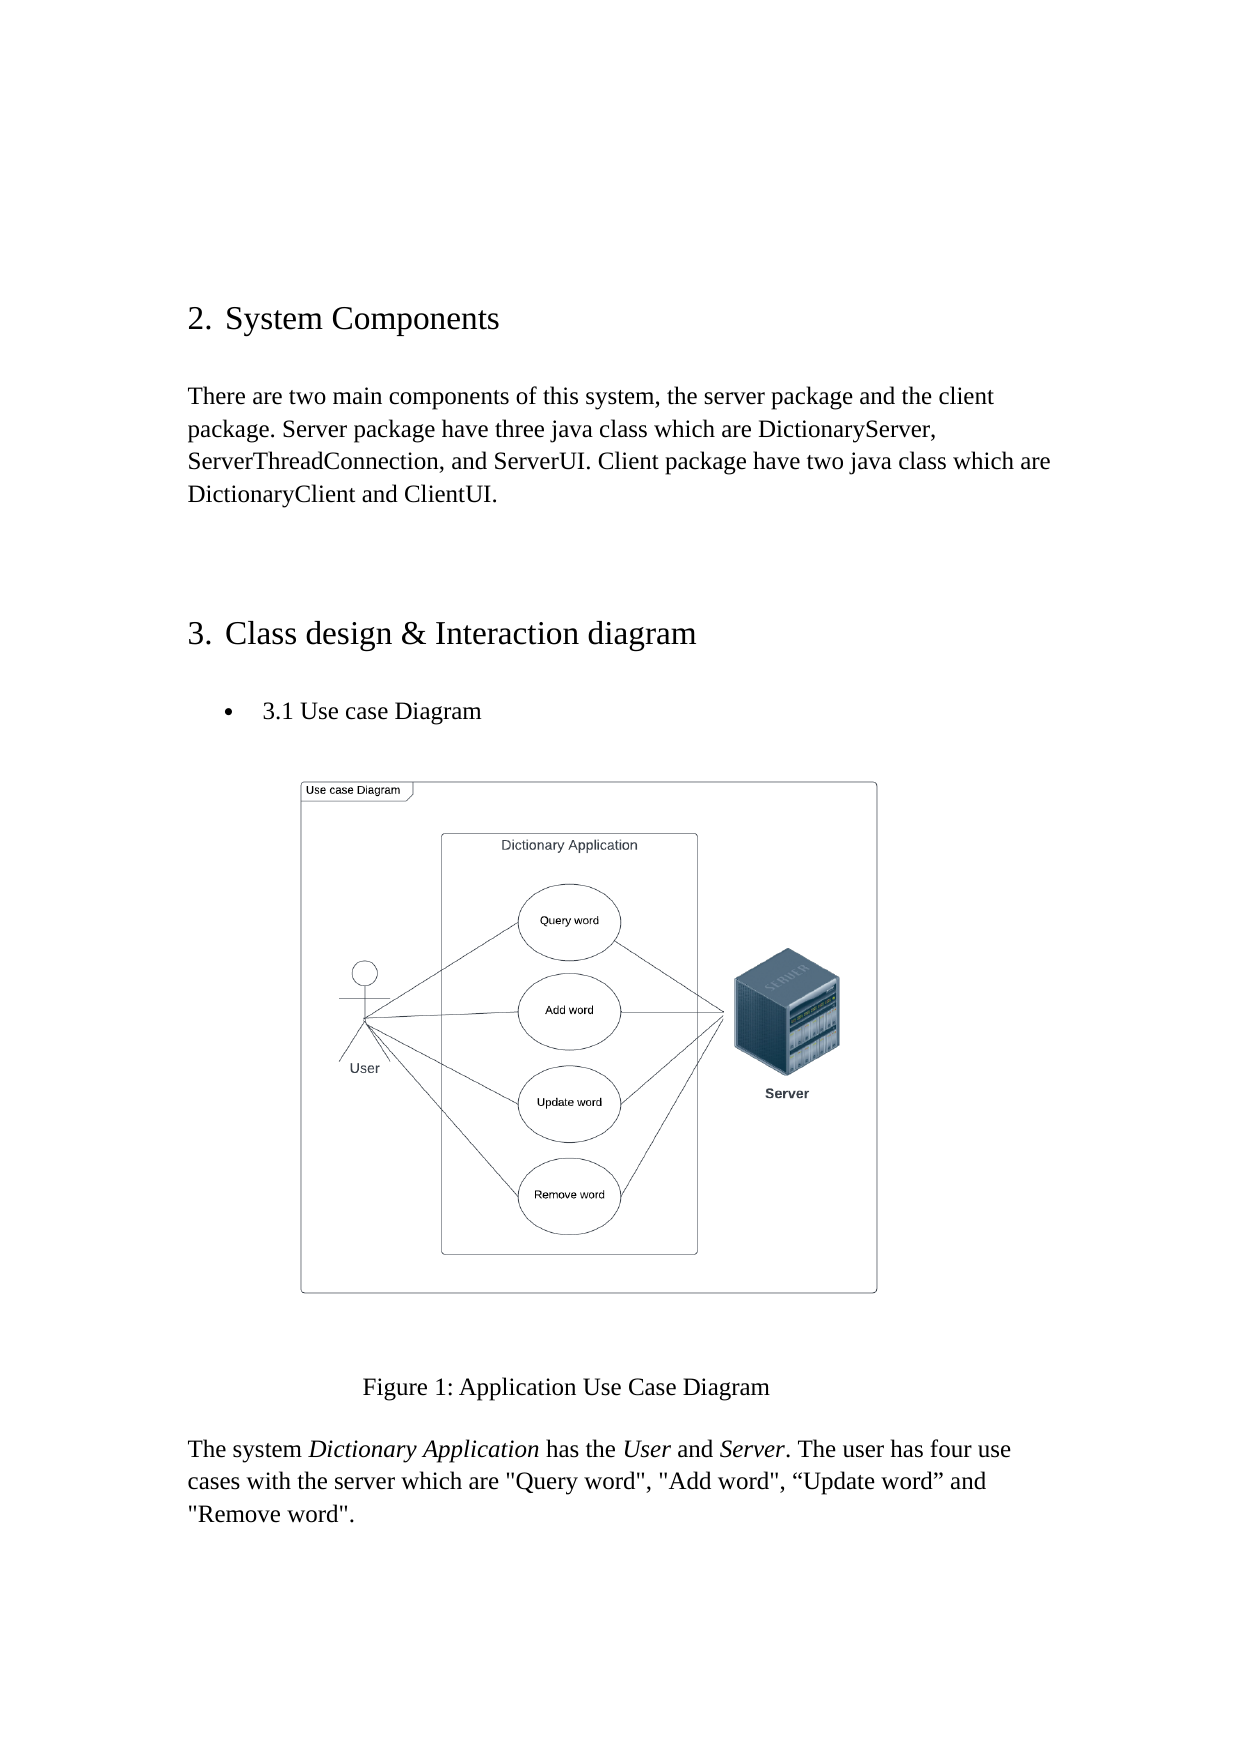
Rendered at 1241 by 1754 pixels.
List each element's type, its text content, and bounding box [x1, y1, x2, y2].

text The system Dictionary Application has the User and Server. The user has four use cases with the server which are "Query word", "Add word", “Update word” and "Remove word". [187, 1432, 1053, 1529]
text There are two main components of this system, the server package and the client package. Server package have three java class which are DictionaryServer, ServerThreadConnection, and ServerUI. Client package have two java class which are DictionaryClient and ClientUI. [187, 379, 1053, 509]
list 3.1 Use case Diagram [225, 694, 1053, 727]
list Class design & Interaction diagram [187, 600, 1053, 665]
text Figure 1: Application Use Case Diagram [362, 1370, 1053, 1403]
picture [262, 756, 902, 1318]
list System Components [187, 285, 1053, 350]
